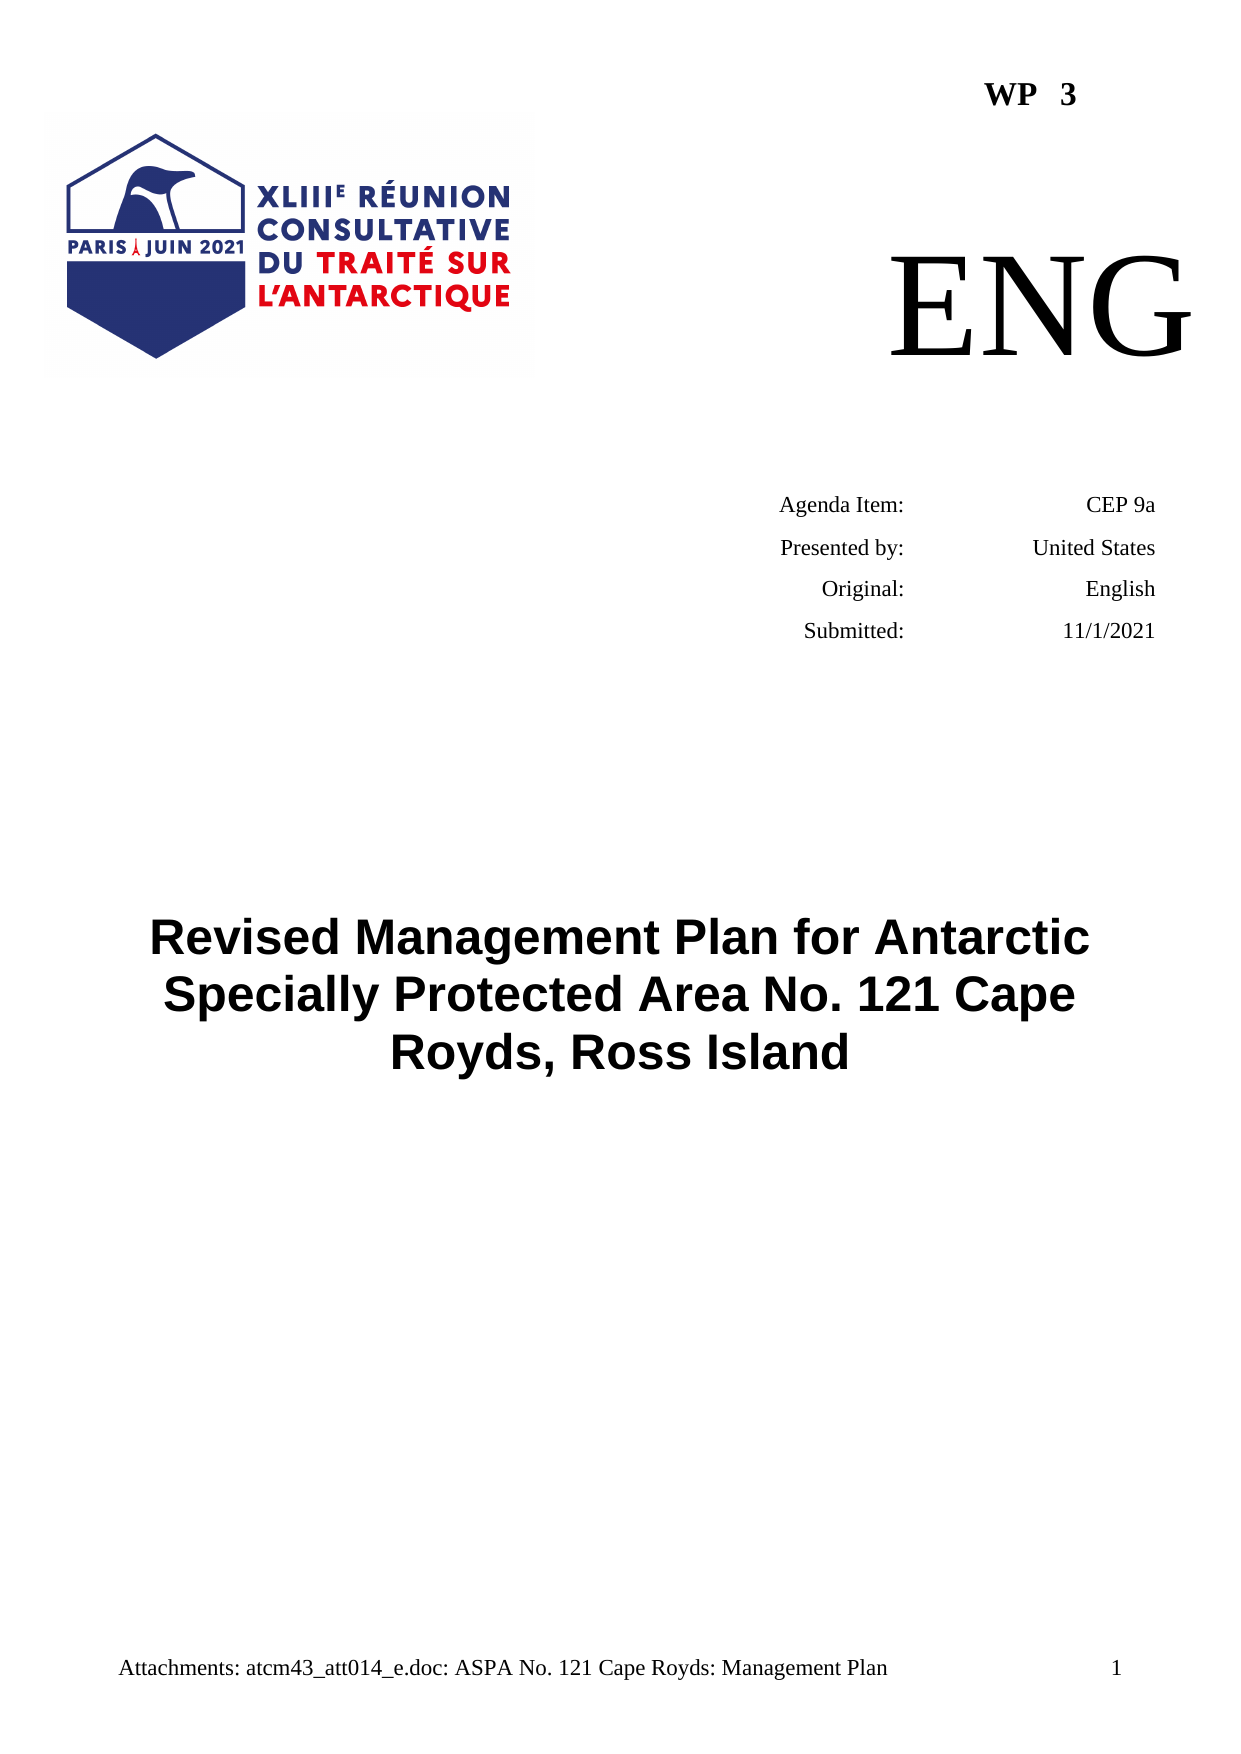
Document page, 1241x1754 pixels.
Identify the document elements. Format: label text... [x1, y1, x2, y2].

title Revised Management Plan for Antarctic Specially Protected Area No. 121 Cape Royds, Ross Island [118, 907, 1122, 1079]
picture [44, 112, 535, 378]
